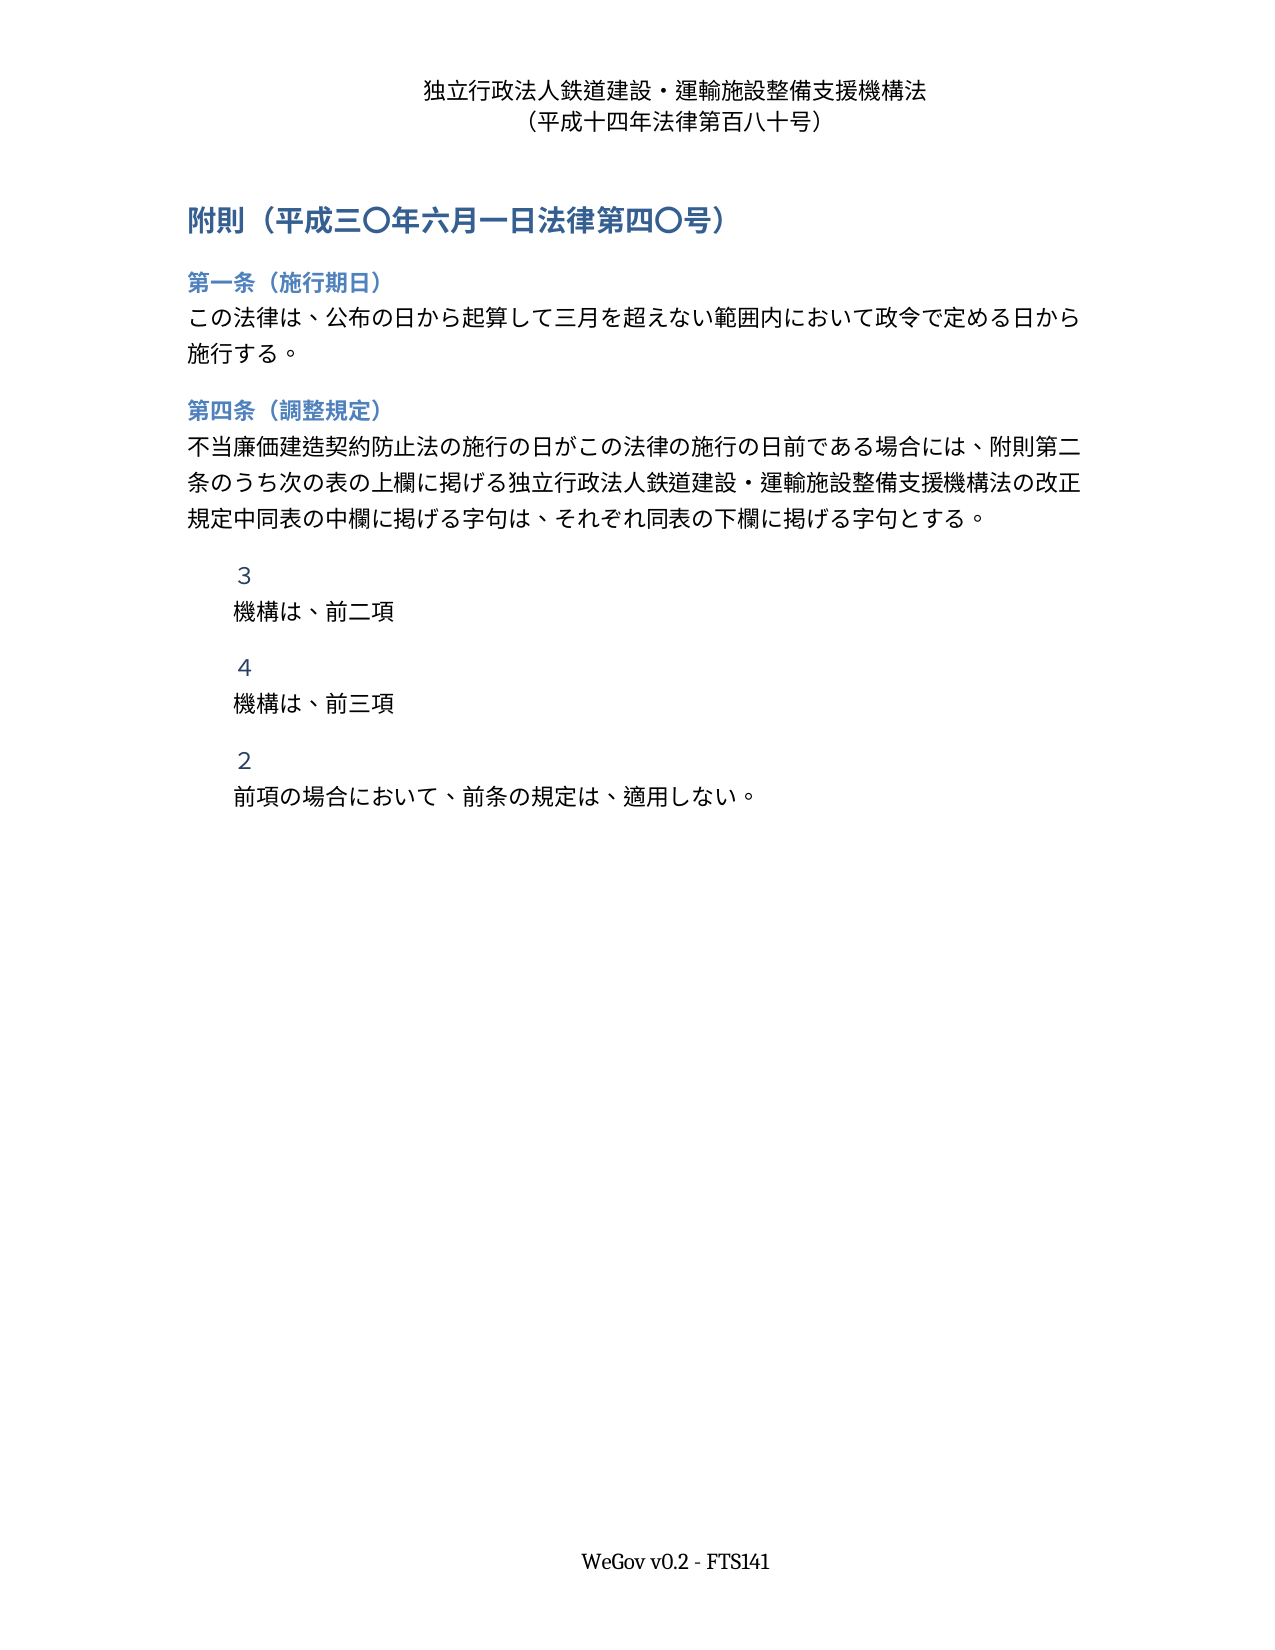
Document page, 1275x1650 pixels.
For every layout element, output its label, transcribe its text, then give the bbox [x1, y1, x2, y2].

text この法律は、公布の日から起算して三月を超えない範囲内において政令で定める日から施行する。 [187, 302, 1087, 369]
text 機構は、前三項 [233, 688, 1087, 719]
subtitle 第四条（調整規定） [187, 395, 1087, 426]
text 機構は、前二項 [233, 596, 1087, 627]
text 不当廉価建造契約防止法の施行の日がこの法律の施行の日前である場合には、附則第二条のうち次の表の上欄に掲げる独立行政法人鉄道建設・運輸施設整備支援機構法の改正規定中同表の中欄に掲げる字句は、それぞれ同表の下欄に掲げる字句とする。 [187, 431, 1087, 534]
subtitle ３ [233, 560, 1087, 591]
subtitle 第一条（施行期日） [187, 266, 1087, 298]
text 前項の場合において、前条の規定は、適用しない。 [233, 781, 1087, 812]
subtitle ２ [233, 745, 1087, 776]
subtitle ４ [233, 652, 1087, 684]
subtitle 附則（平成三〇年六月一日法律第四〇号） [187, 200, 1087, 240]
